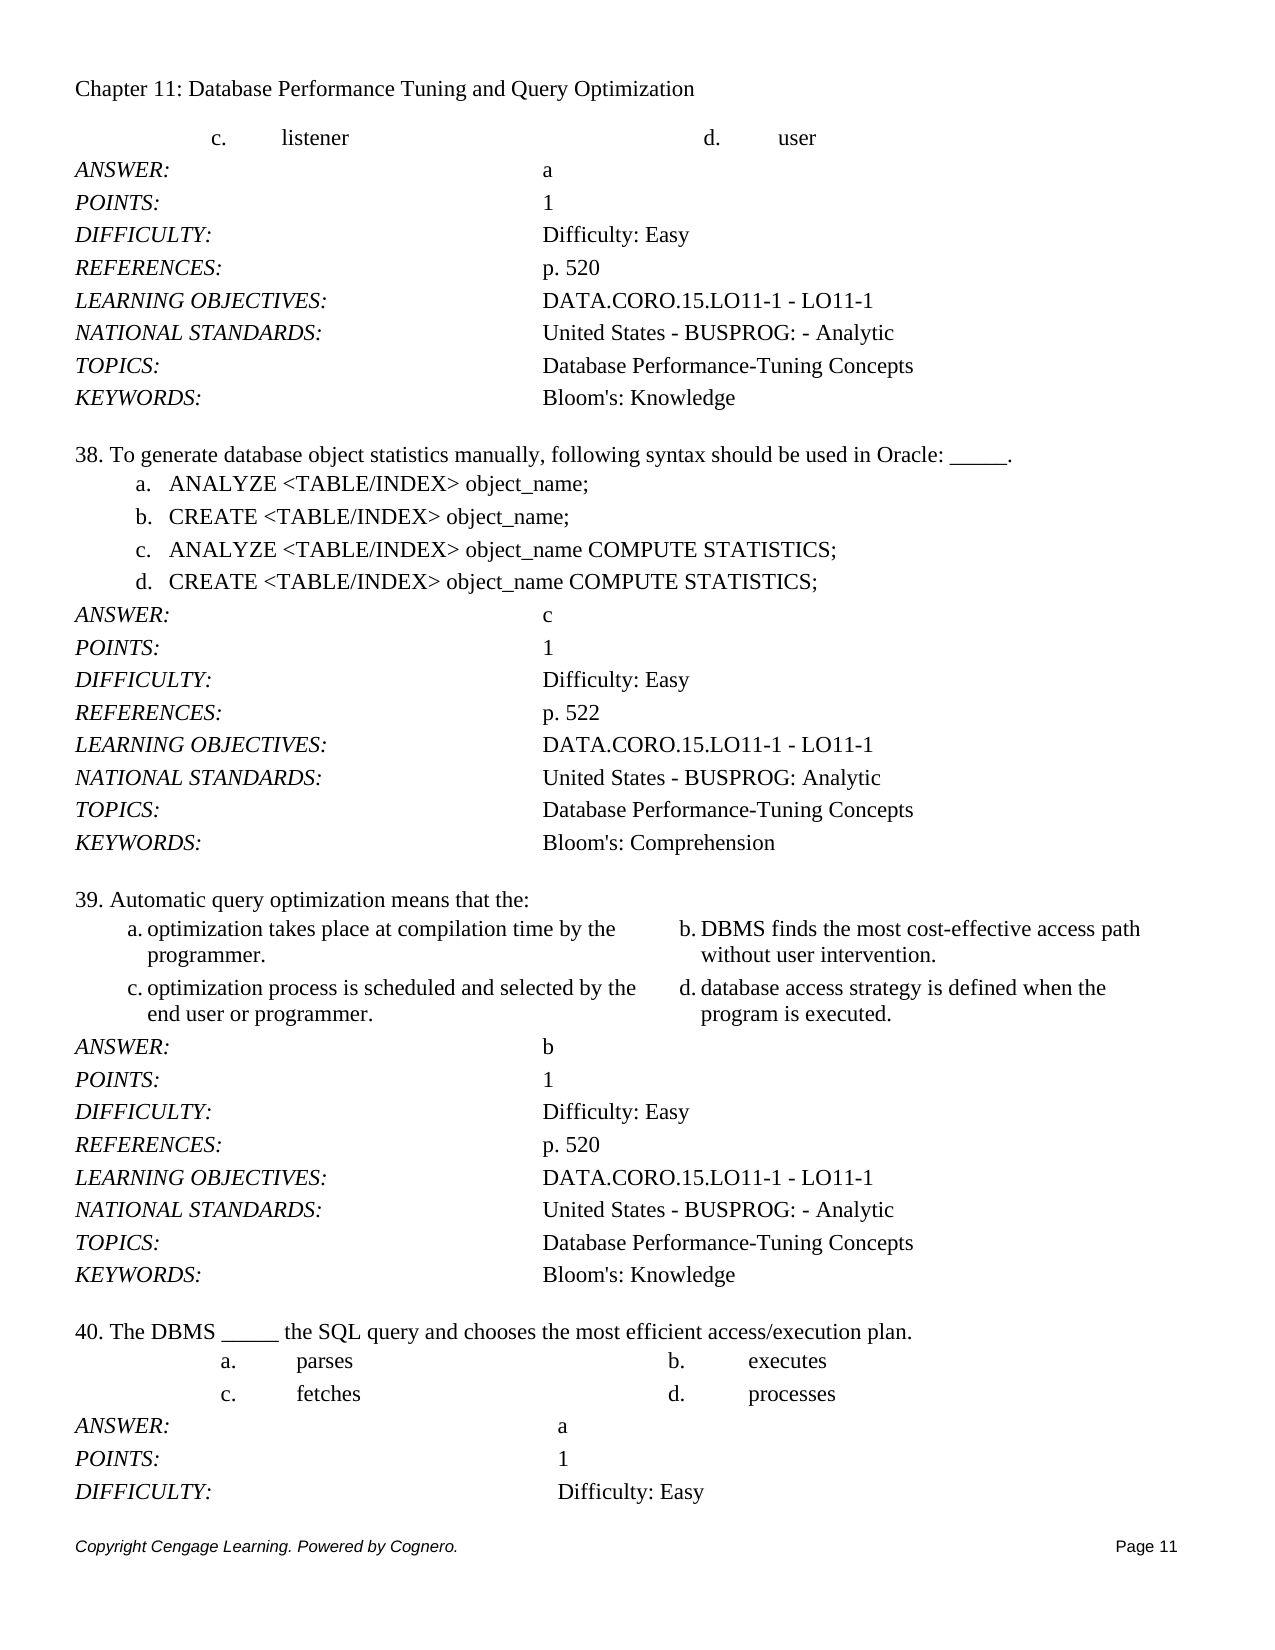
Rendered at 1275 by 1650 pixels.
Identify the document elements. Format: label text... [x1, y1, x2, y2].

table_header 38. To generate database object statistics manually, following syntax should be used in Oracle: _____. [75, 441, 1200, 859]
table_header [75, 121, 1200, 414]
table_header 39. Automatic query optimization means that the: [75, 886, 1200, 1291]
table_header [75, 1318, 1200, 1507]
